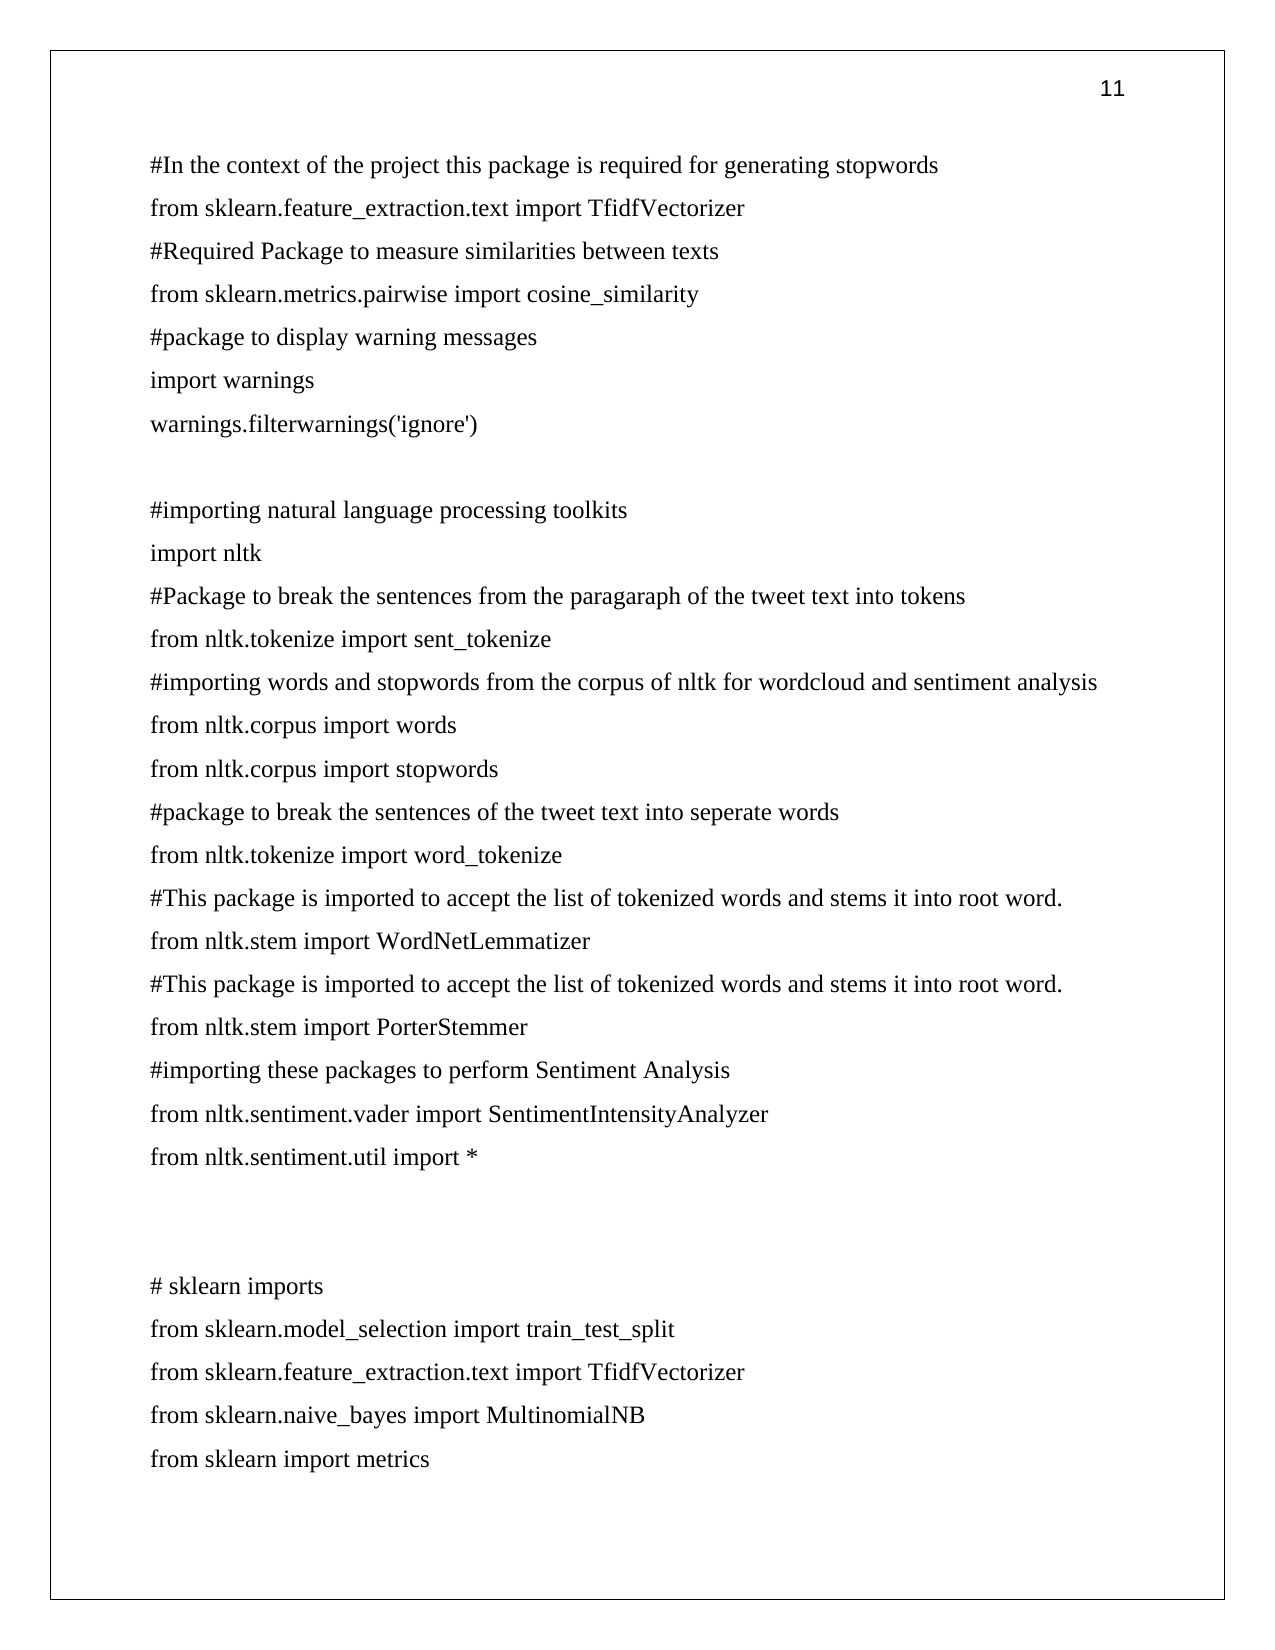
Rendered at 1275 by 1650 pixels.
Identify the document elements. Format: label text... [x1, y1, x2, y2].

text from sklearn.naive_bayes import MultinomialNB [150, 1401, 1125, 1429]
text #In the context of the project this package is required for generating stopwords [150, 150, 1125, 179]
text #package to display warning messages [150, 322, 1125, 351]
text # sklearn imports [150, 1271, 1125, 1300]
text #package to break the sentences of the tweet text into seperate words [150, 797, 1125, 826]
text #This package is imported to accept the list of tokenized words and stems it into root word. [150, 883, 1125, 912]
text from nltk.corpus import words [150, 711, 1125, 739]
text from sklearn import metrics [150, 1444, 1125, 1472]
text from nltk.tokenize import word_tokenize [150, 840, 1125, 869]
text from sklearn.feature_extraction.text import TfidfVectorizer [150, 1357, 1125, 1386]
text from nltk.sentiment.util import * [150, 1142, 1125, 1171]
text #Package to break the sentences from the paragaraph of the tweet text into tokens [150, 581, 1125, 610]
text from sklearn.model_selection import train_test_split [150, 1314, 1125, 1343]
text from sklearn.feature_extraction.text import TfidfVectorizer [150, 193, 1125, 222]
text #importing natural language processing toolkits [150, 495, 1125, 524]
text #Required Package to measure similarities between texts [150, 236, 1125, 265]
text import nltk [150, 538, 1125, 567]
text from nltk.stem import WordNetLemmatizer [150, 926, 1125, 955]
text #importing these packages to perform Sentiment Analysis [150, 1056, 1125, 1084]
text #This package is imported to accept the list of tokenized words and stems it into root word. [150, 969, 1125, 998]
text from nltk.corpus import stopwords [150, 754, 1125, 782]
text from nltk.tokenize import sent_tokenize [150, 624, 1125, 653]
text warnings.filterwarnings('ignore') [150, 409, 1125, 437]
text import warnings [150, 366, 1125, 394]
text from nltk.sentiment.vader import SentimentIntensityAnalyzer [150, 1099, 1125, 1127]
text from sklearn.metrics.pairwise import cosine_similarity [150, 279, 1125, 308]
text #importing words and stopwords from the corpus of nltk for wordcloud and sentiment analysis [150, 667, 1125, 696]
text from nltk.stem import PorterStemmer [150, 1012, 1125, 1041]
